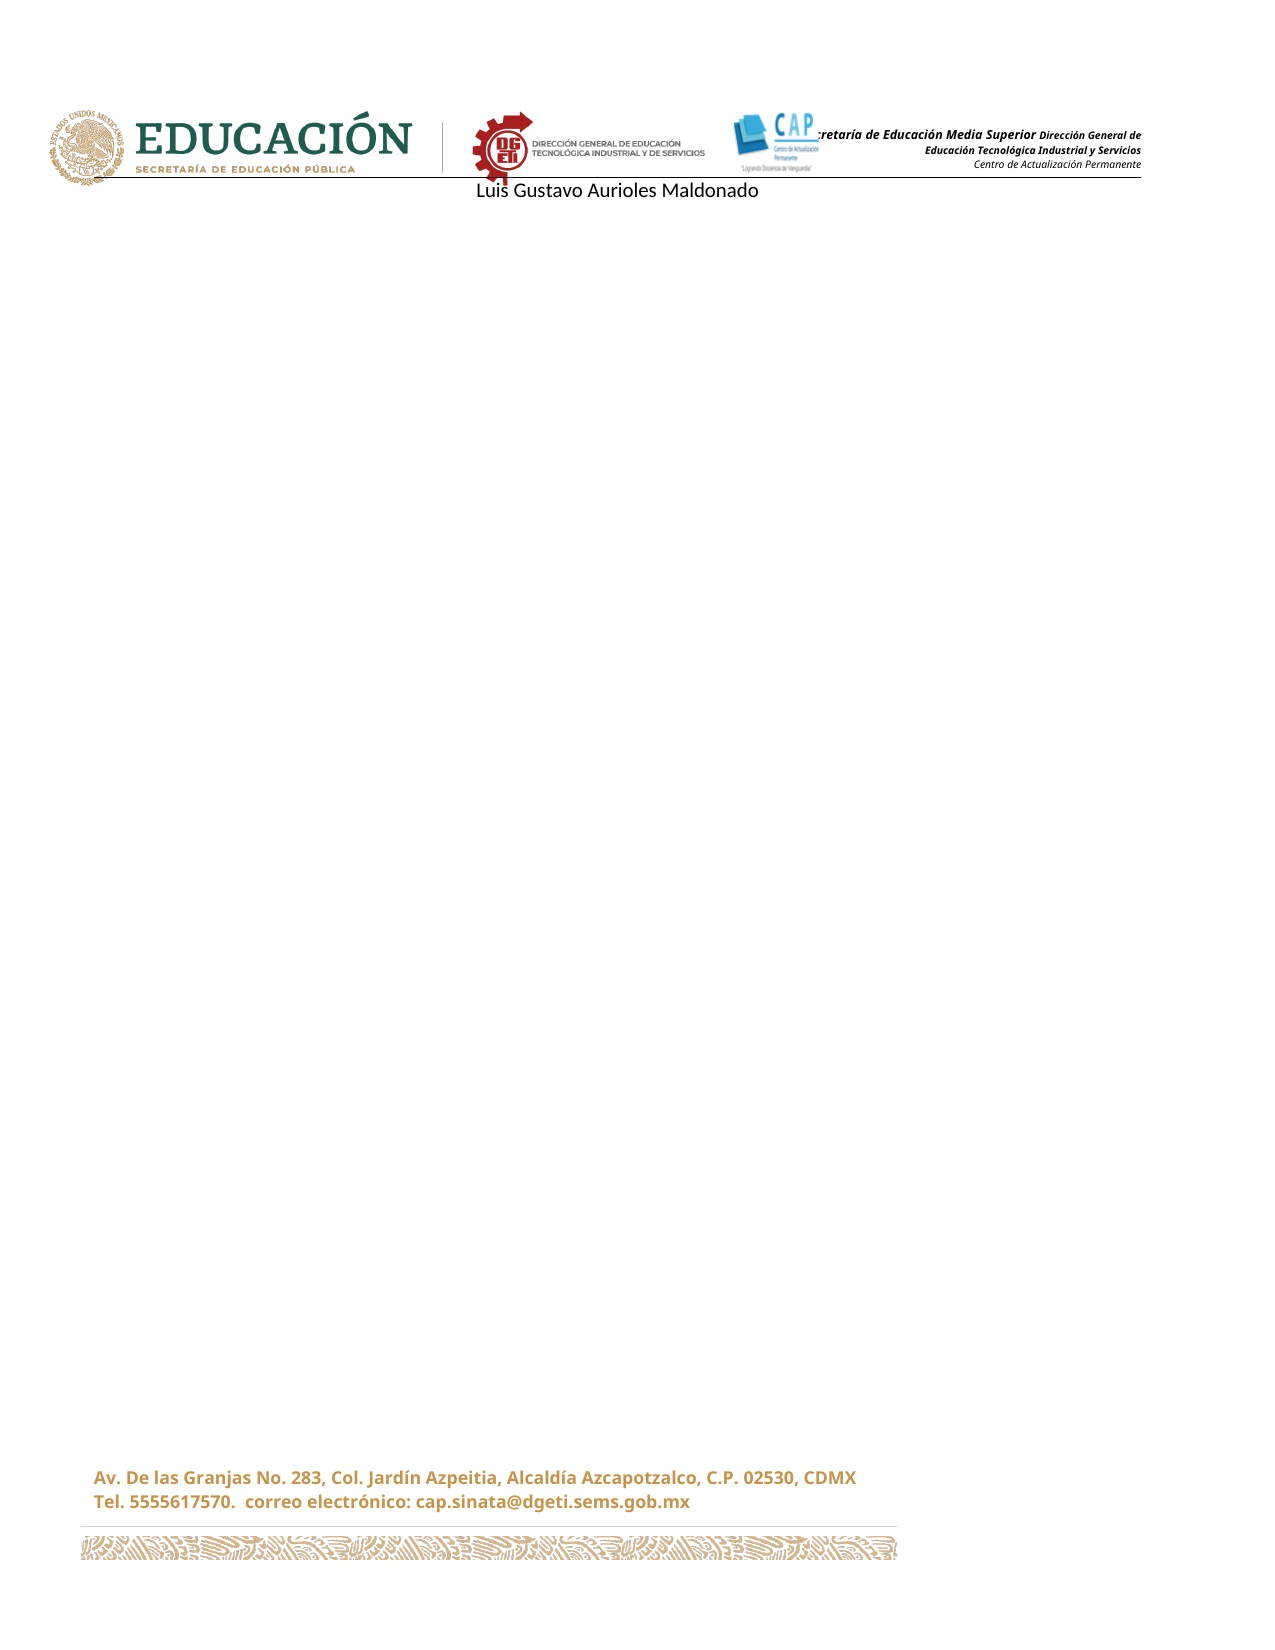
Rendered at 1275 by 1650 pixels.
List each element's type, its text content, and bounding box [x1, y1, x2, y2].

picture [42, 106, 712, 193]
picture [49, 1516, 915, 1588]
picture [731, 106, 819, 175]
table_cell Luis Gustavo Aurioles Maldonado [94, 178, 1141, 223]
